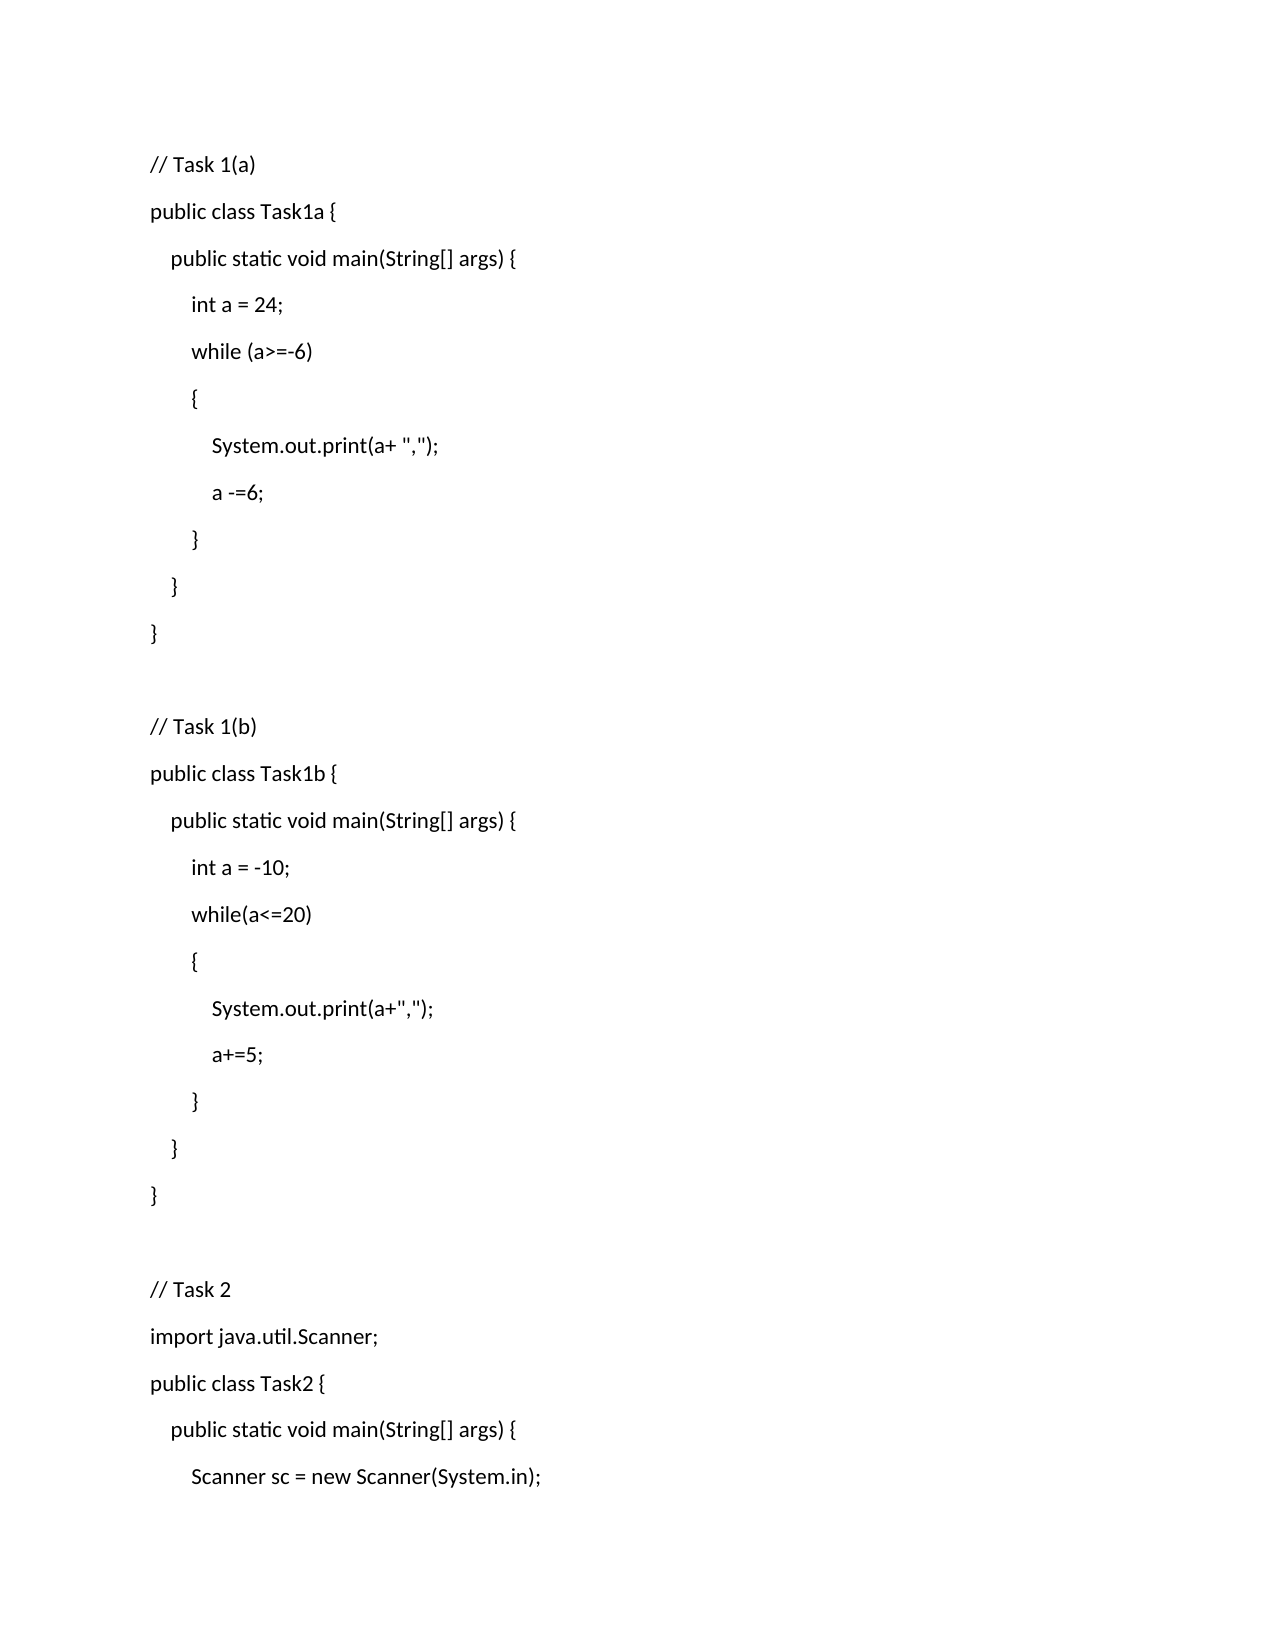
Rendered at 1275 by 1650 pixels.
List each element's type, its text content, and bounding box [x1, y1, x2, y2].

text } [150, 572, 1125, 600]
text // Task 2 [150, 1275, 1125, 1303]
text public class Task2 { [150, 1369, 1125, 1397]
text while (a>=-6) [150, 337, 1125, 366]
text // Task 1(b) [150, 712, 1125, 741]
text int a = 24; [150, 291, 1125, 319]
text { [150, 947, 1125, 975]
text import java.util.Scanner; [150, 1322, 1125, 1350]
text public static void main(String[] args) { [150, 1416, 1125, 1444]
text while(a<=20) [150, 900, 1125, 928]
text } [150, 1134, 1125, 1162]
text a+=5; [150, 1041, 1125, 1069]
text { [150, 384, 1125, 412]
text public static void main(String[] args) { [150, 806, 1125, 834]
text } [150, 1181, 1125, 1209]
text a -=6; [150, 478, 1125, 506]
text int a = -10; [150, 853, 1125, 881]
text System.out.print(a+ ","); [150, 431, 1125, 459]
text public class Task1b { [150, 759, 1125, 787]
text // Task 1(a) [150, 150, 1125, 178]
text Scanner sc = new Scanner(System.in); [150, 1462, 1125, 1491]
text public static void main(String[] args) { [150, 244, 1125, 272]
text public class Task1a { [150, 197, 1125, 225]
text } [150, 619, 1125, 647]
text System.out.print(a+","); [150, 994, 1125, 1022]
text } [150, 1087, 1125, 1116]
text } [150, 525, 1125, 553]
